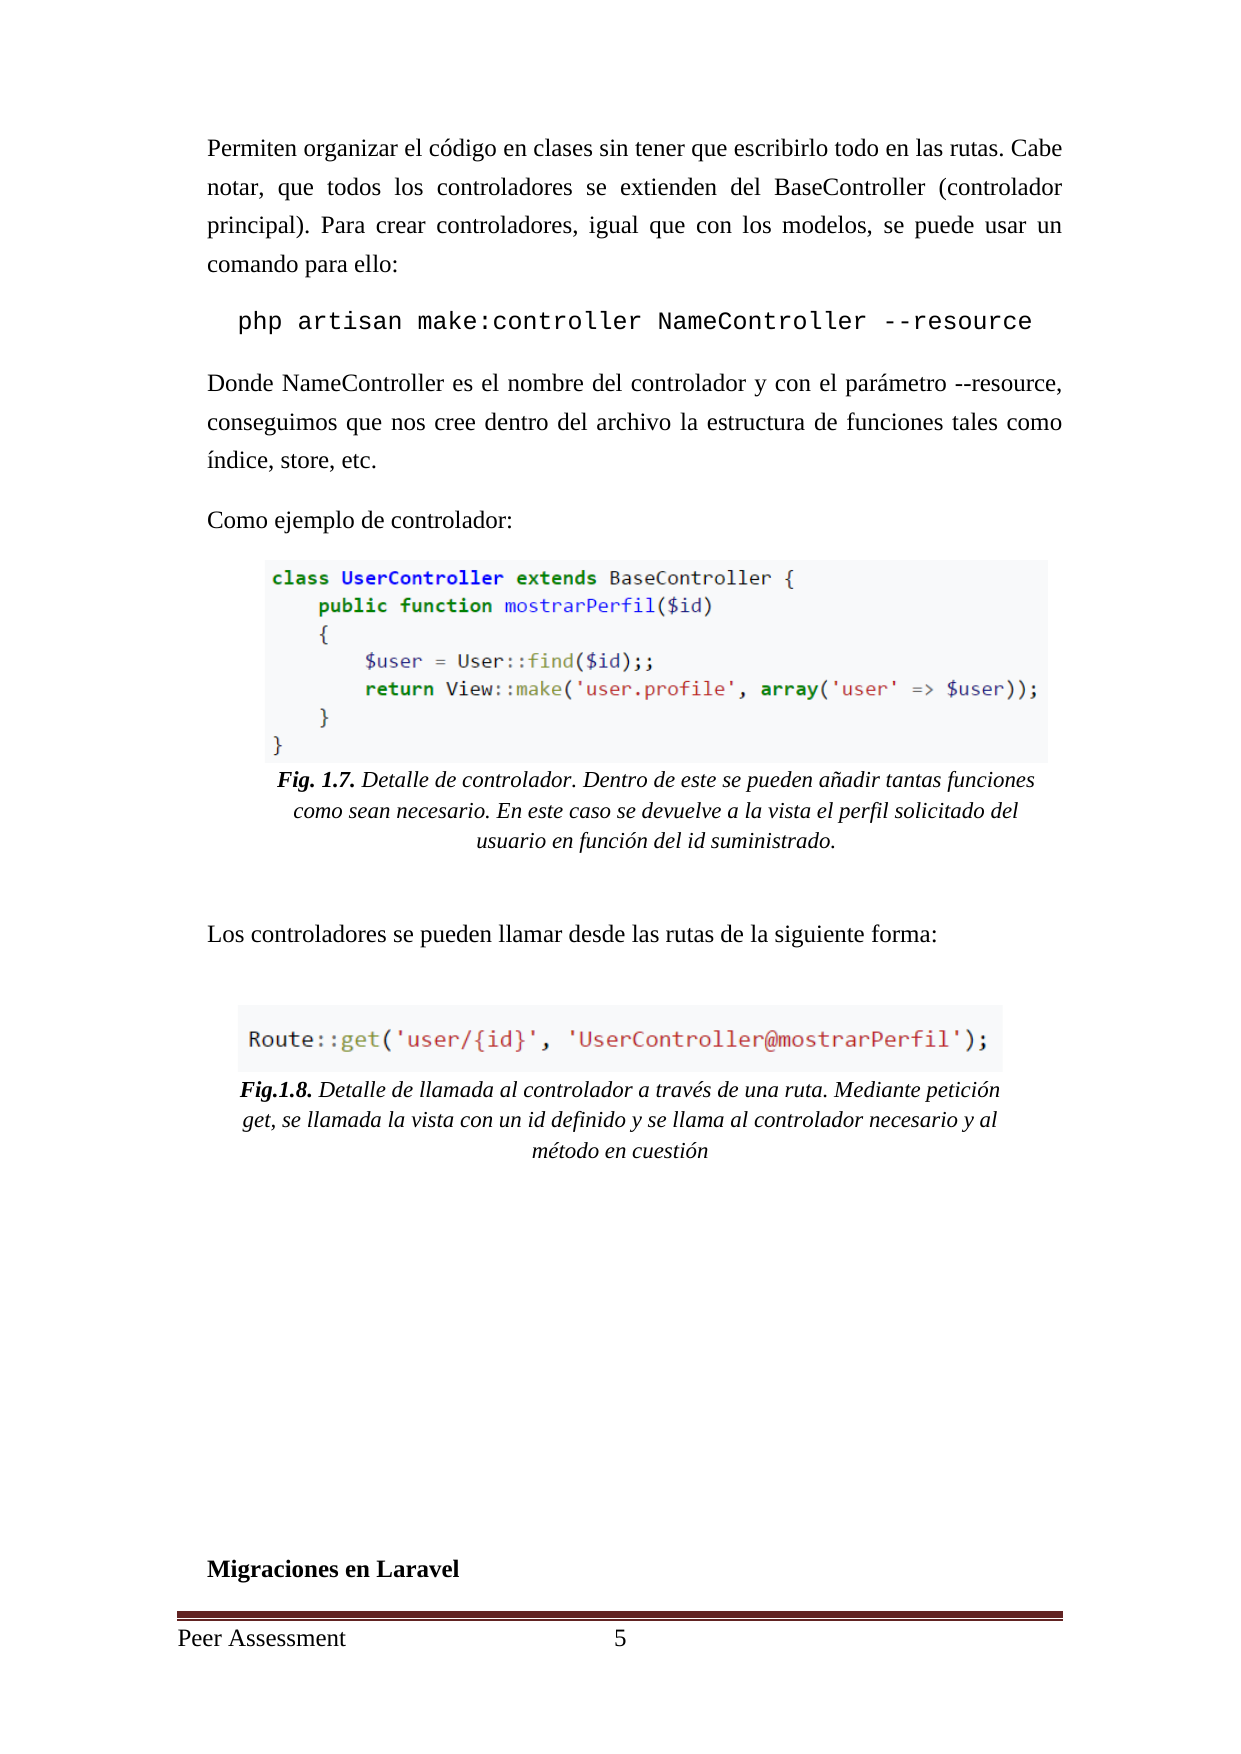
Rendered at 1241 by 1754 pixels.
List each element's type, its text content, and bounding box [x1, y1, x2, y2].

text Como ejemplo de controlador: [207, 505, 1063, 534]
text Permiten organizar el código en clases sin tener que escribirlo todo en las rutas. Cabe notar, que todos los controladores se extienden del BaseController (controlador principal). Para crear controladores, igual que con los modelos, se puede usar un comando para ello: [207, 133, 1063, 278]
text Donde NameController es el nombre del controlador y con el parámetro --resource, conseguimos que nos cree dentro del archivo la estructura de funciones tales como índice, store, etc. [207, 368, 1063, 474]
picture [237, 1005, 1003, 1072]
picture [264, 560, 1048, 763]
text Migraciones en Laravel [207, 1554, 1063, 1582]
text Los controladores se pueden llamar desde las rutas de la siguiente forma: [207, 919, 1063, 948]
text php artisan make:controller NameController --resource [207, 309, 1063, 337]
